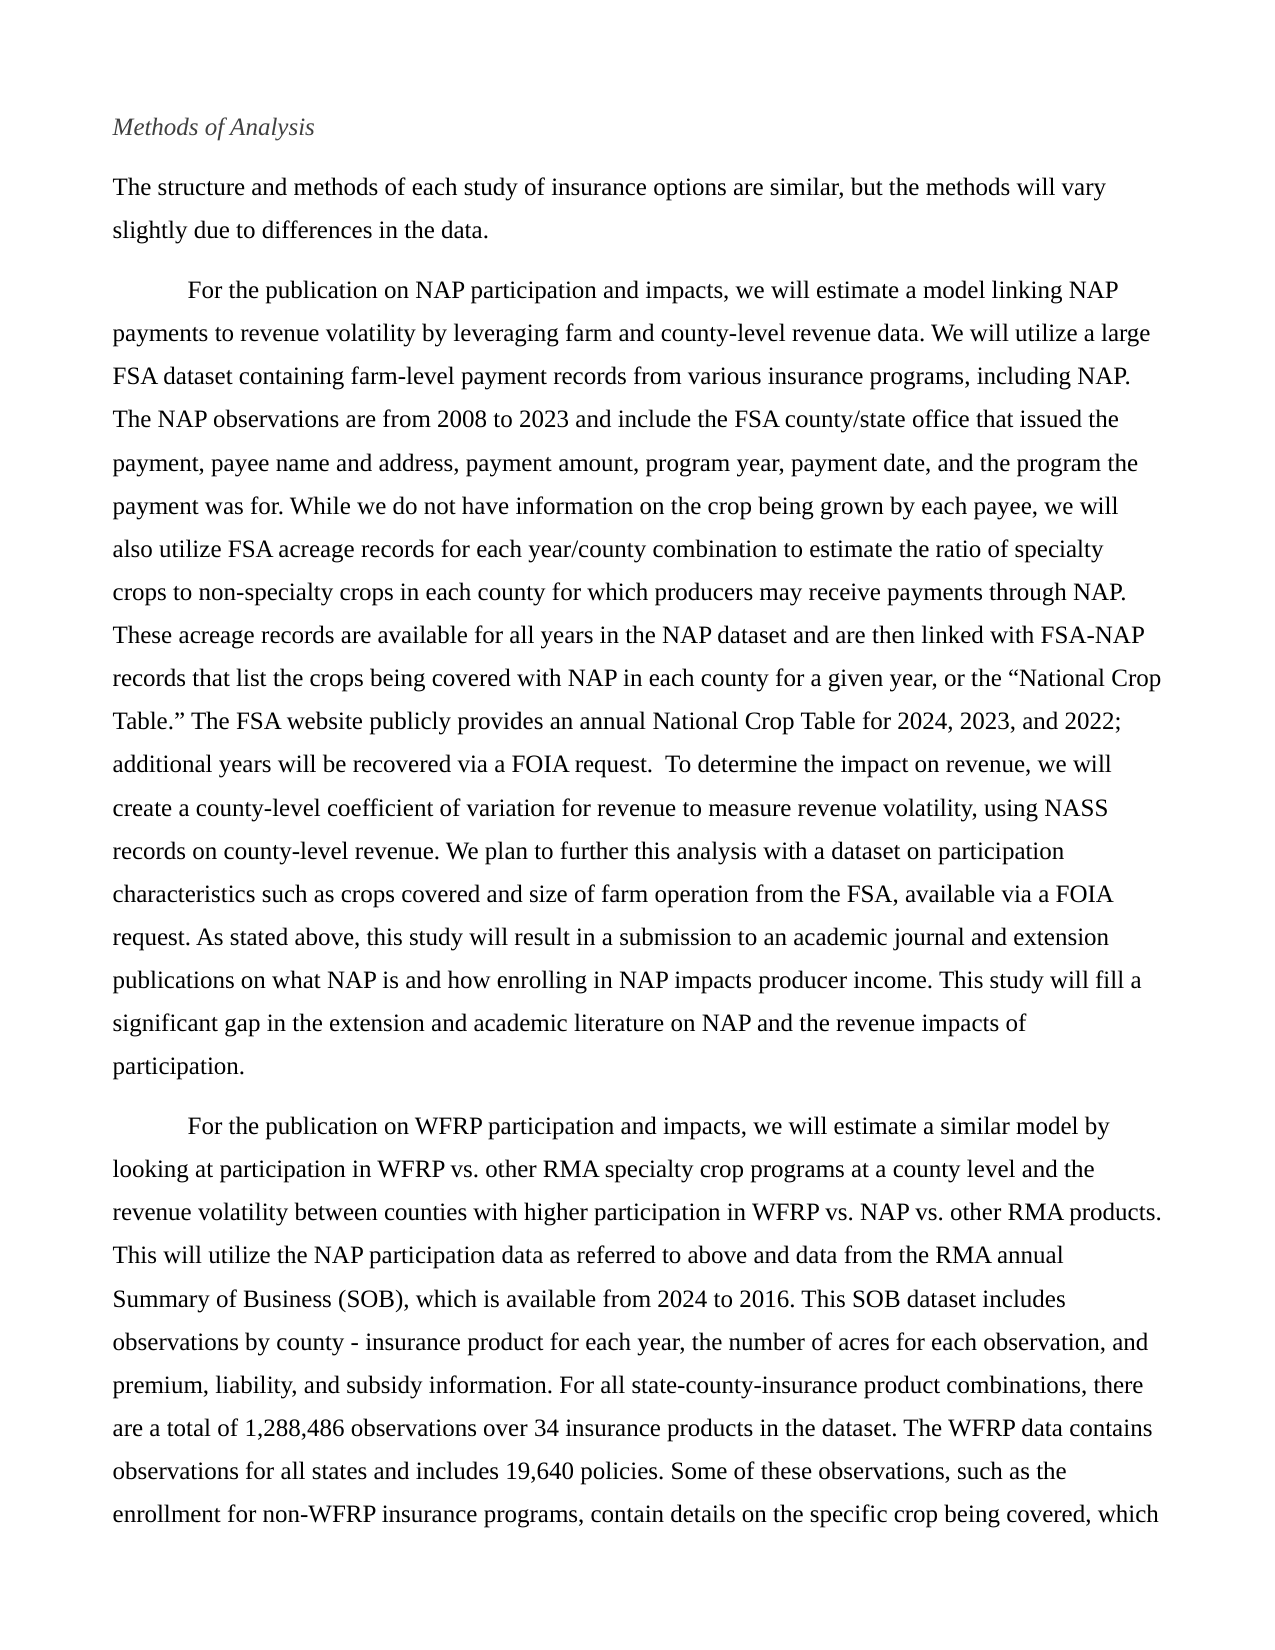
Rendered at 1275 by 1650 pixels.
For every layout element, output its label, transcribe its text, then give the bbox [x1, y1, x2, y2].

text For the publication on NAP participation and impacts, we will estimate a model linking NAP payments to revenue volatility by leveraging farm and county-level revenue data. We will utilize a large FSA dataset containing farm-level payment records from various insurance programs, including NAP. The NAP observations are from 2008 to 2023 and include the FSA county/state office that issued the payment, payee name and address, payment amount, program year, payment date, and the program the payment was for. While we do not have information on the crop being grown by each payee, we will also utilize FSA acreage records for each year/county combination to estimate the ratio of specialty crops to non-specialty crops in each county for which producers may receive payments through NAP. These acreage records are available for all years in the NAP dataset and are then linked with FSA-NAP records that list the crops being covered with NAP in each county for a given year, or the “National Crop Table.” The FSA website publicly provides an annual National Crop Table for 2024, 2023, and 2022; additional years will be recovered via a FOIA request. To determine the impact on revenue, we will create a county-level coefficient of variation for revenue to measure revenue volatility, using NASS records on county-level revenue. We plan to further this analysis with a dataset on participation characteristics such as crops covered and size of farm operation from the FSA, available via a FOIA request. As stated above, this study will result in a submission to an academic journal and extension publications on what NAP is and how enrolling in NAP impacts producer income. This study will fill a significant gap in the extension and academic literature on NAP and the revenue impacts of participation. [112, 275, 1162, 1080]
text The structure and methods of each study of insurance options are similar, but the methods will vary slightly due to differences in the data. [112, 172, 1162, 244]
text Methods of Analysis [112, 112, 1162, 141]
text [112, 1111, 1162, 1528]
